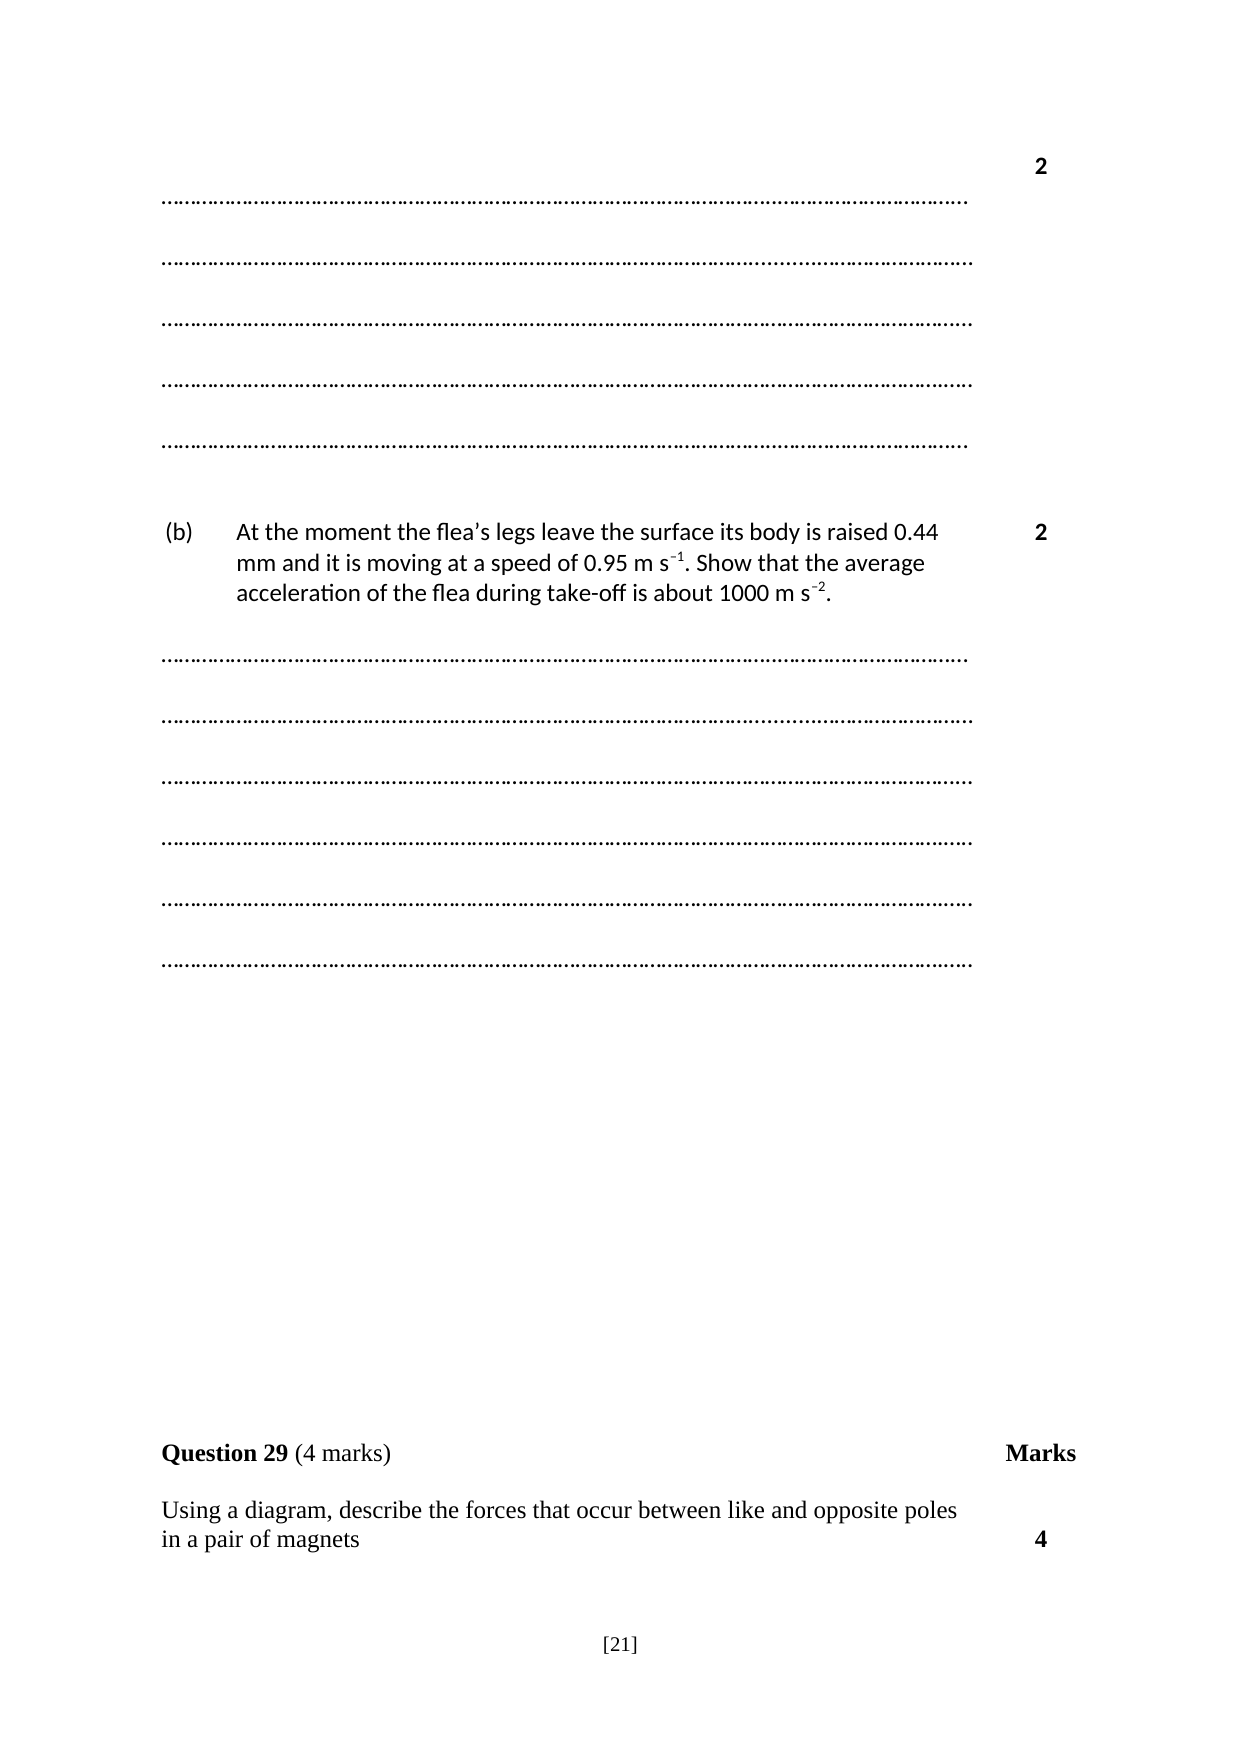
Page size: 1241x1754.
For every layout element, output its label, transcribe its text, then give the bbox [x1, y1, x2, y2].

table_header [150, 150, 992, 1035]
table_header Marks 4 [992, 1438, 1090, 1581]
table_header Marks 2 2 [992, 150, 1090, 1035]
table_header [150, 1438, 992, 1581]
